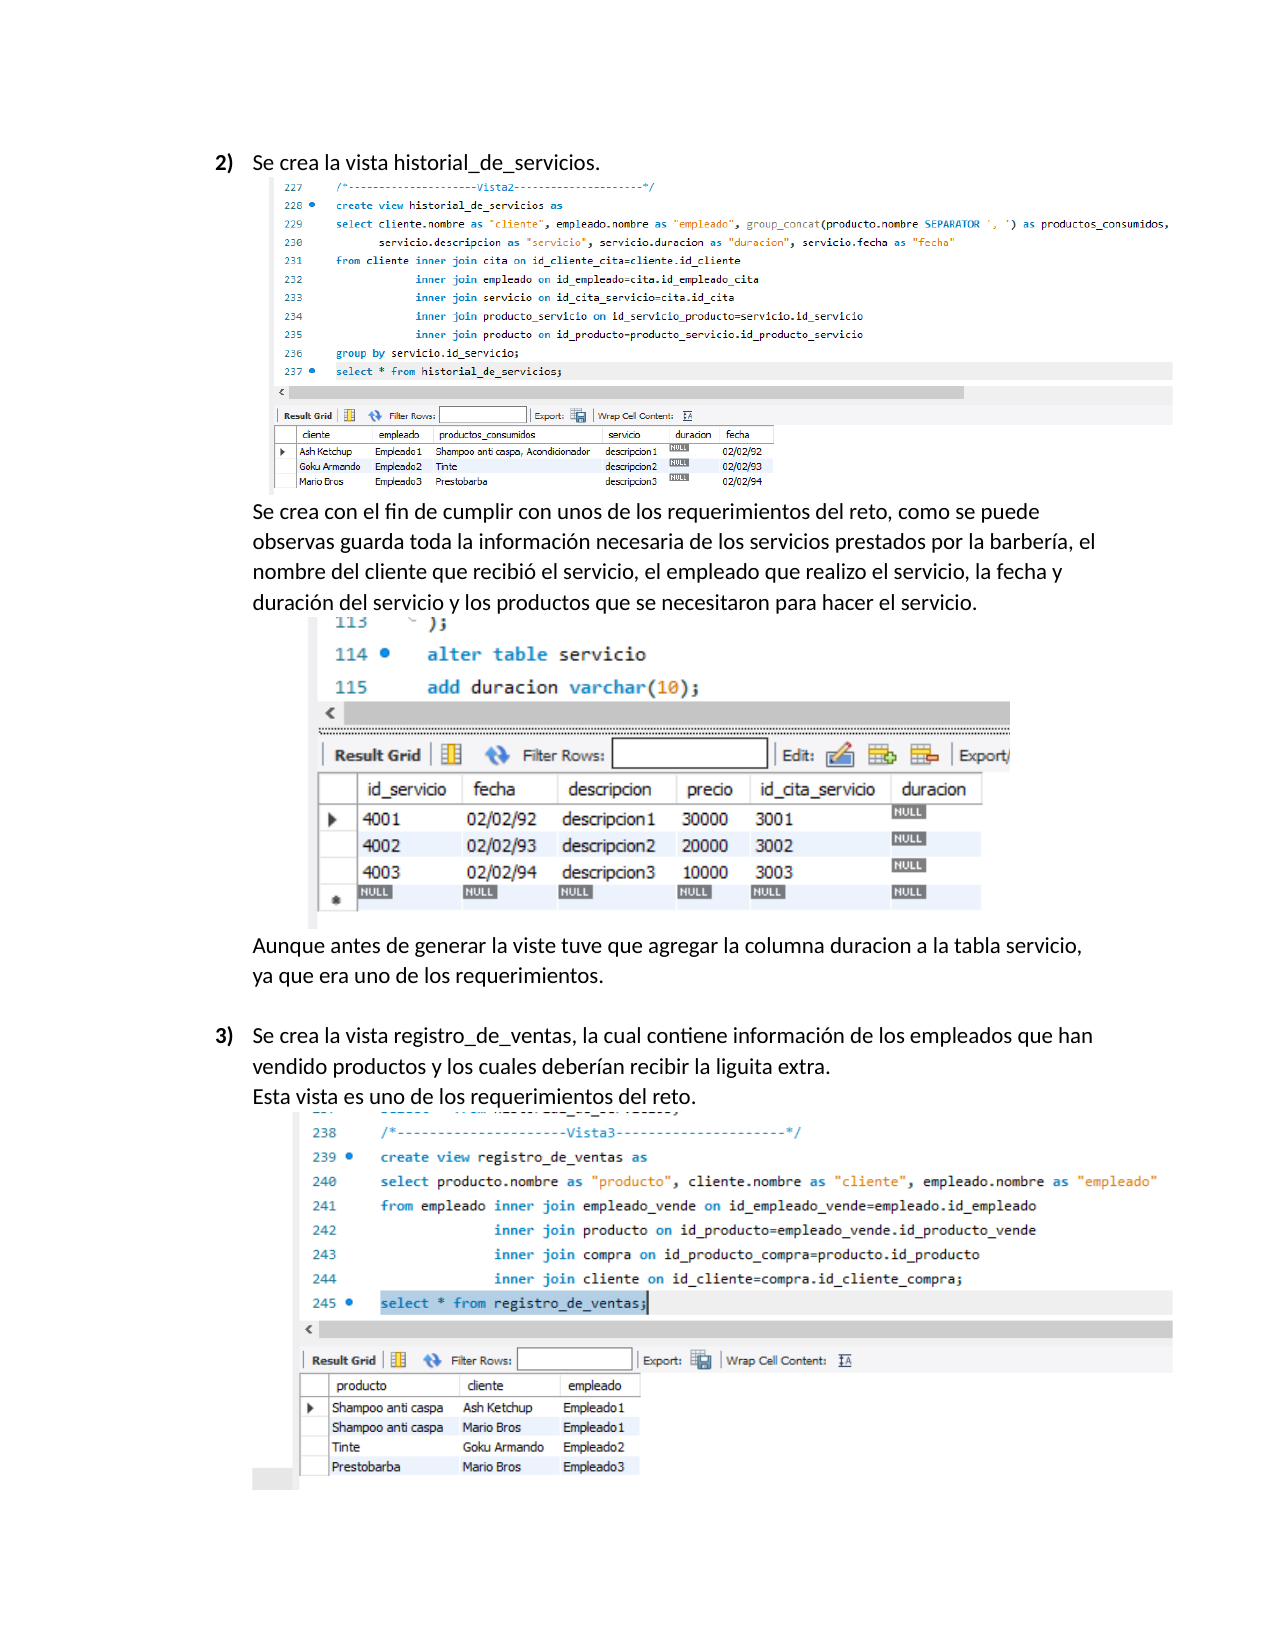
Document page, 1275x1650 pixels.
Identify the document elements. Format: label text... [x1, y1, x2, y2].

picture [252, 617, 1010, 929]
picture [252, 1112, 1173, 1490]
picture [252, 177, 1173, 495]
